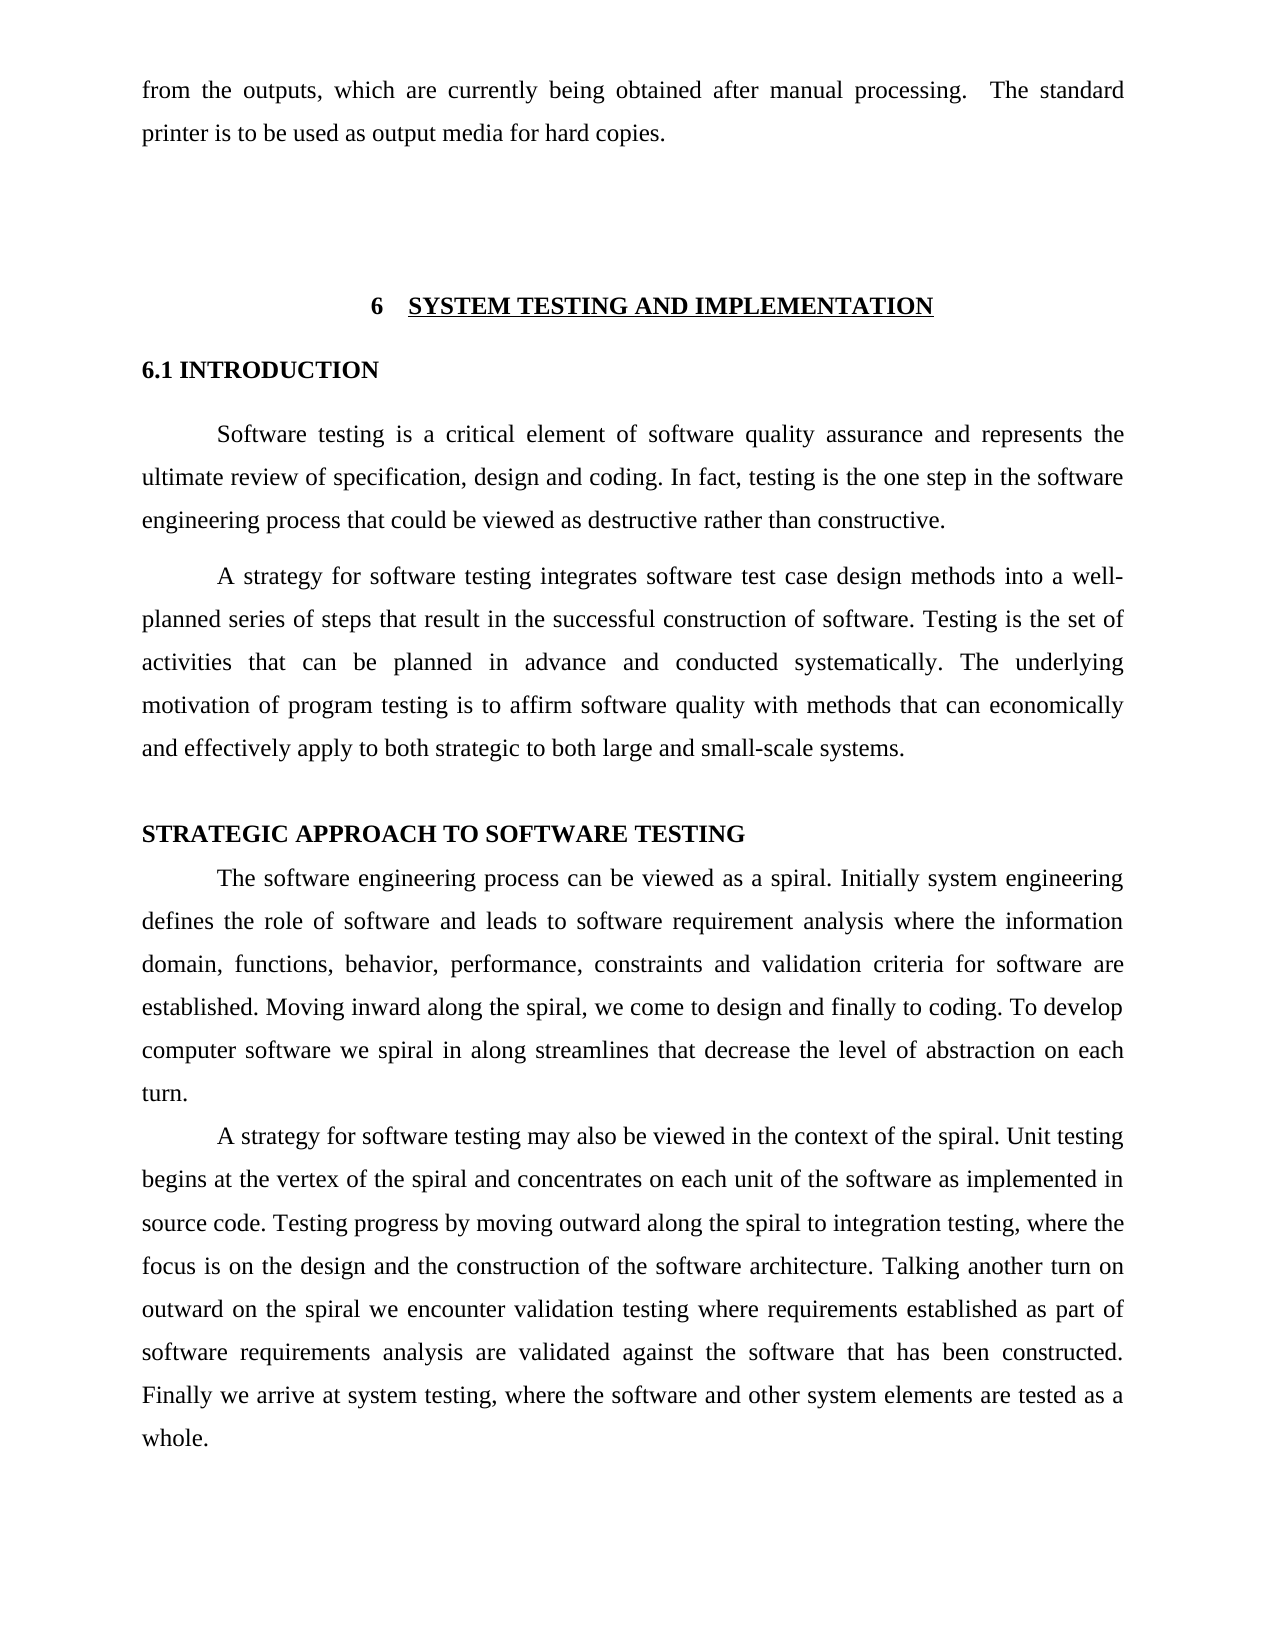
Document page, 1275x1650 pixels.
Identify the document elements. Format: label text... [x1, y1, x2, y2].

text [142, 75, 1125, 147]
text The software engineering process can be viewed as a spiral. Initially system engineering defines the role of software and leads to software requirement analysis where the information domain, functions, behavior, performance, constraints and validation criteria for software are established. Moving inward along the spiral, we come to design and finally to coding. To develop computer software we spiral in along streamlines that decrease the level of abstraction on each turn. [142, 863, 1125, 1107]
text Software testing is a critical element of software quality assurance and represents the ultimate review of specification, design and coding. In fact, testing is the one step in the software engineering process that could be viewed as destructive rather than constructive. [142, 419, 1125, 534]
text A strategy for software testing may also be viewed in the context of the spiral. Unit testing begins at the vertex of the spiral and concentrates on each unit of the software as implemented in source code. Testing progress by moving outward along the spiral to integration testing, where the focus is on the design and the construction of the software architecture. Talking another turn on outward on the spiral we encounter validation testing where requirements established as part of software requirements analysis are validated against the software that has been constructed. Finally we arrive at system testing, where the software and other system elements are tested as a whole. [142, 1121, 1125, 1452]
text STRATEGIC APPROACH TO SOFTWARE TESTING [142, 819, 1125, 848]
text A strategy for software testing integrates software test case design methods into a well-planned series of steps that result in the successful construction of software. Testing is the set of activities that can be planned in advance and conducted systematically. The underlying motivation of program testing is to affirm software quality with methods that can economically and effectively apply to both strategic to both large and small-scale systems. [142, 561, 1125, 762]
list SYSTEM TESTING AND IMPLEMENTATION [179, 291, 1125, 320]
text 6.1 INTRODUCTION [142, 355, 1125, 384]
